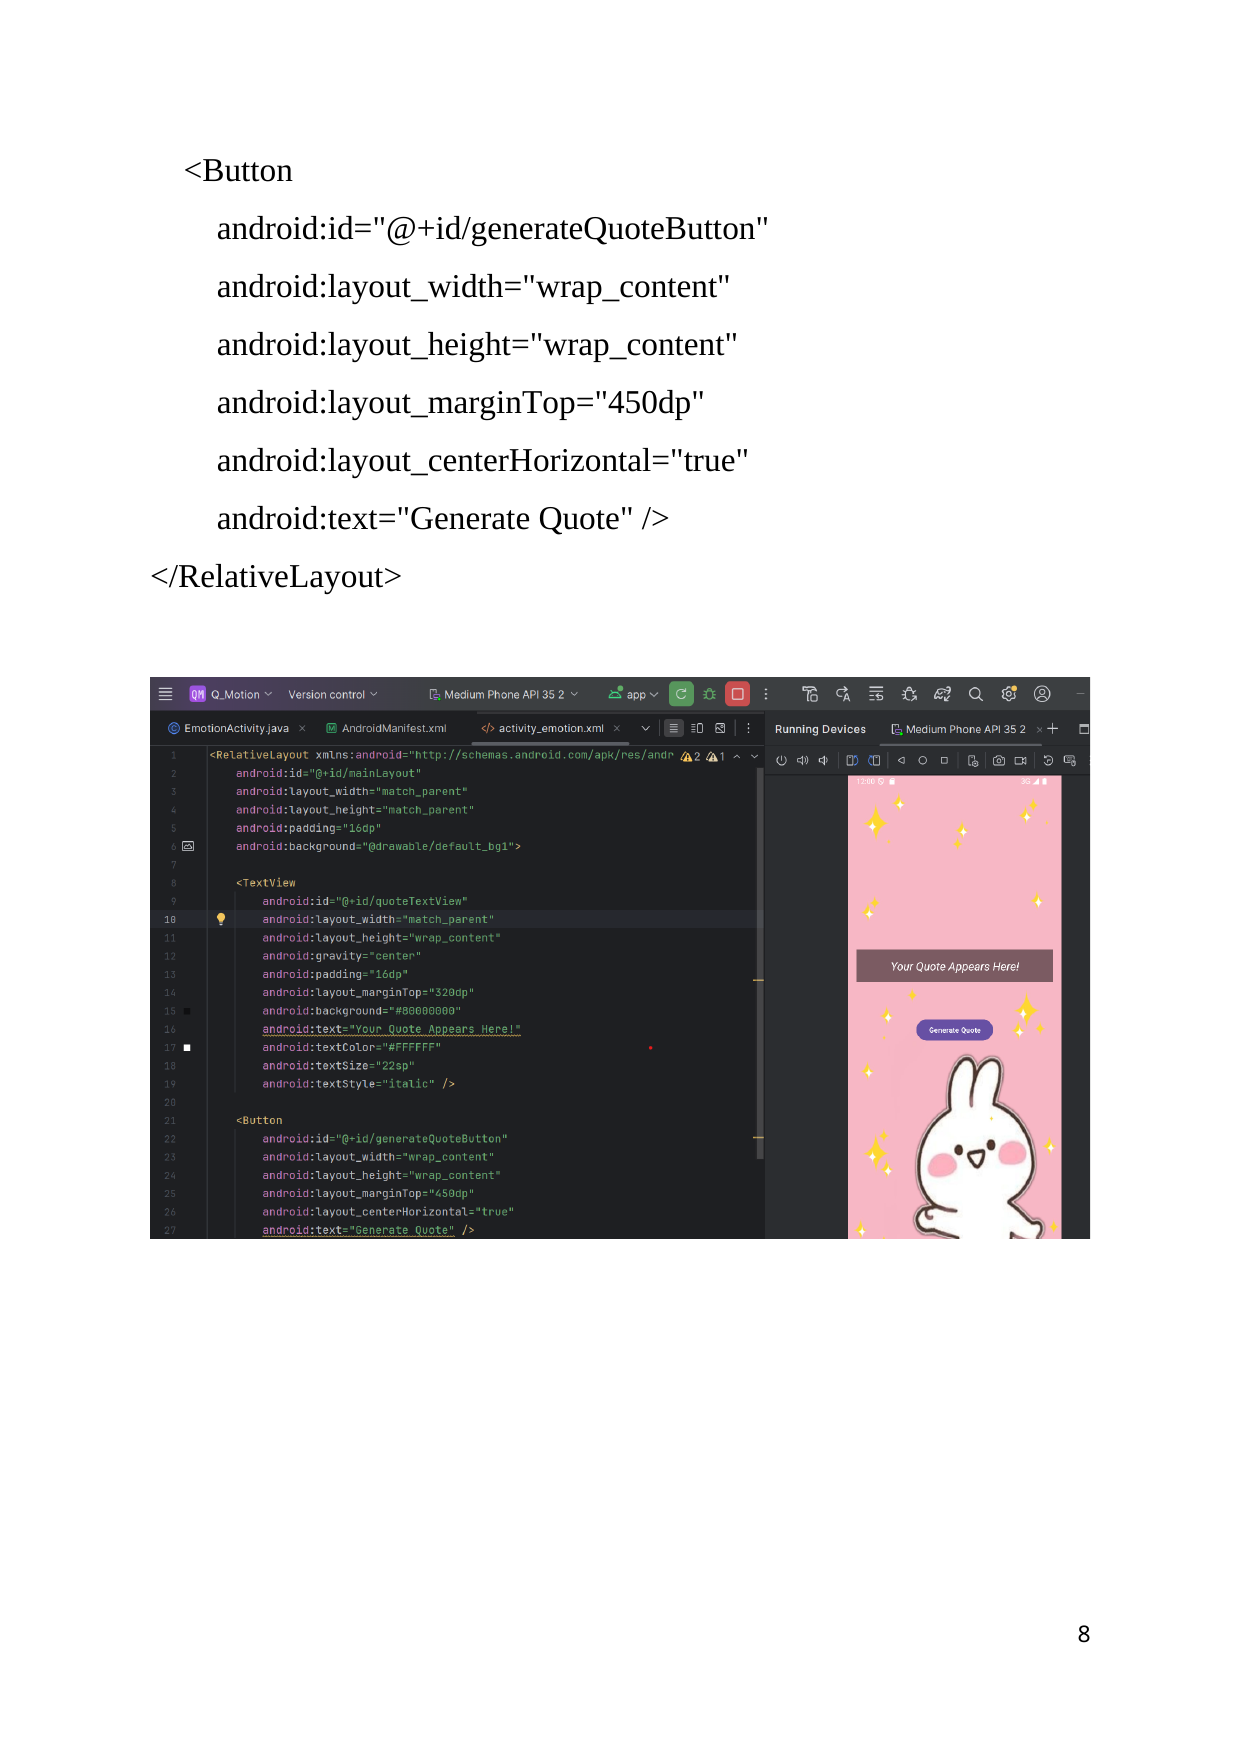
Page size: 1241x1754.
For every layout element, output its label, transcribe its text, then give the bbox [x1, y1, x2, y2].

text android:layout_centerHorizontal="true" [150, 440, 1090, 478]
text android:layout_marginTop="450dp" [150, 382, 1090, 420]
text android:layout_width="wrap_content" [150, 266, 1090, 304]
text </RelativeLayout> [150, 556, 1090, 594]
text android:id="@+id/generateQuoteButton" [150, 208, 1090, 246]
text android:text="Generate Quote" /> [150, 498, 1090, 536]
text <Button [150, 150, 1090, 188]
picture [150, 677, 1091, 1239]
text android:layout_height="wrap_content" [150, 324, 1090, 362]
